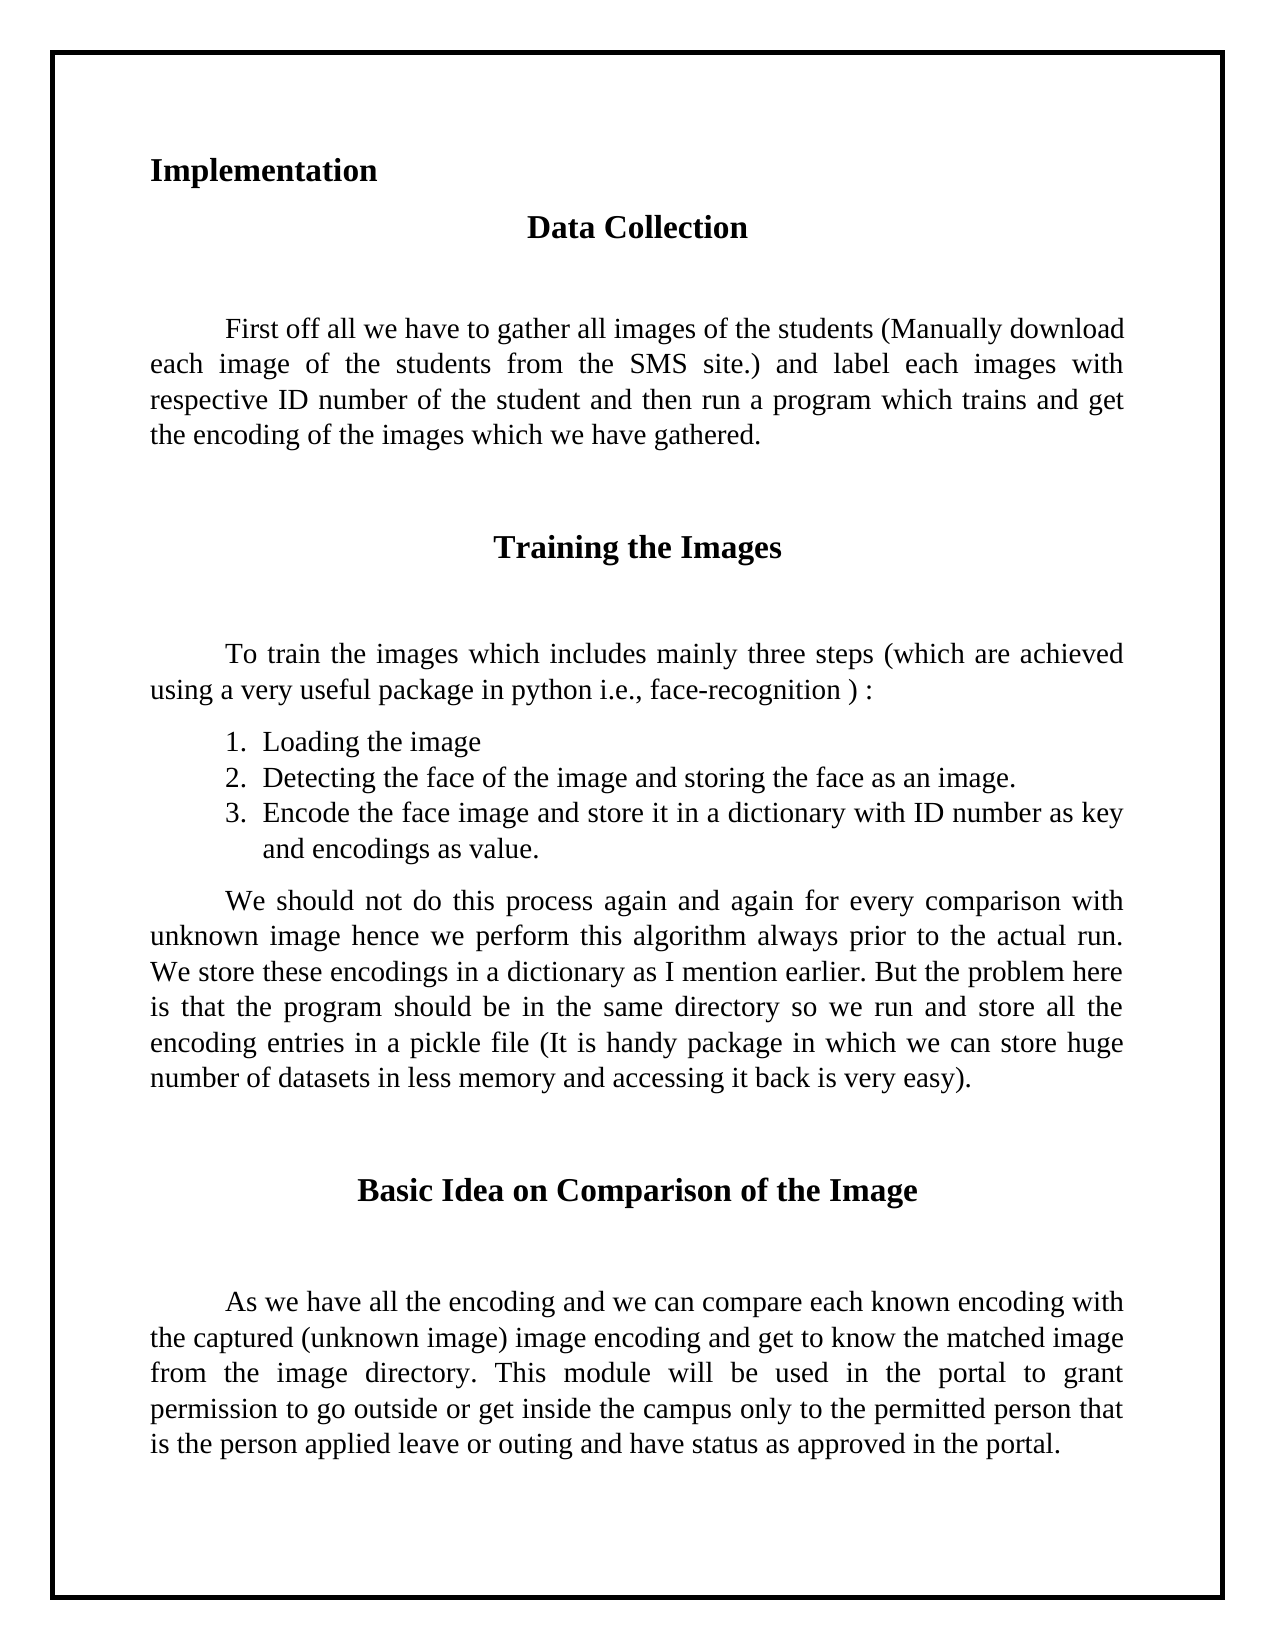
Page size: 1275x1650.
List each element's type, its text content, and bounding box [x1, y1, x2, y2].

text To train the images which includes mainly three steps (which are achieved using a very useful package in python i.e., face-recognition ) : [150, 636, 1125, 706]
text As we have all the encoding and we can compare each known encoding with the captured (unknown image) image encoding and get to know the matched image from the image directory. This module will be used in the portal to grant permission to go outside or get inside the campus only to the permitted person that is the person applied leave or outing and have status as approved in the portal. [150, 1284, 1125, 1460]
text Implementation [150, 150, 1125, 188]
text Basic Idea on Comparison of the Image [150, 1170, 1125, 1208]
list Detecting the face of the image and storing the face as an image. [225, 760, 1125, 793]
text First off all we have to gather all images of the students (Manually download each image of the students from the SMS site.) and label each images with respective ID number of the student and then run a program which trains and get the encoding of the images which we have gathered. [150, 311, 1125, 451]
list Loading the image [225, 724, 1125, 758]
text Training the Images [150, 527, 1125, 565]
list Encode the face image and store it in a dictionary with ID number as key and encodings as value. [225, 795, 1125, 864]
text Data Collection [150, 207, 1125, 246]
text We should not do this process again and again for every comparison with unknown image hence we perform this algorithm always prior to the actual run. We store these encodings in a dictionary as I mention earlier. But the problem here is that the program should be in the same directory so we run and store all the encoding entries in a pickle file (It is handy package in which we can store huge number of datasets in less memory and accessing it back is very easy). [150, 883, 1125, 1094]
